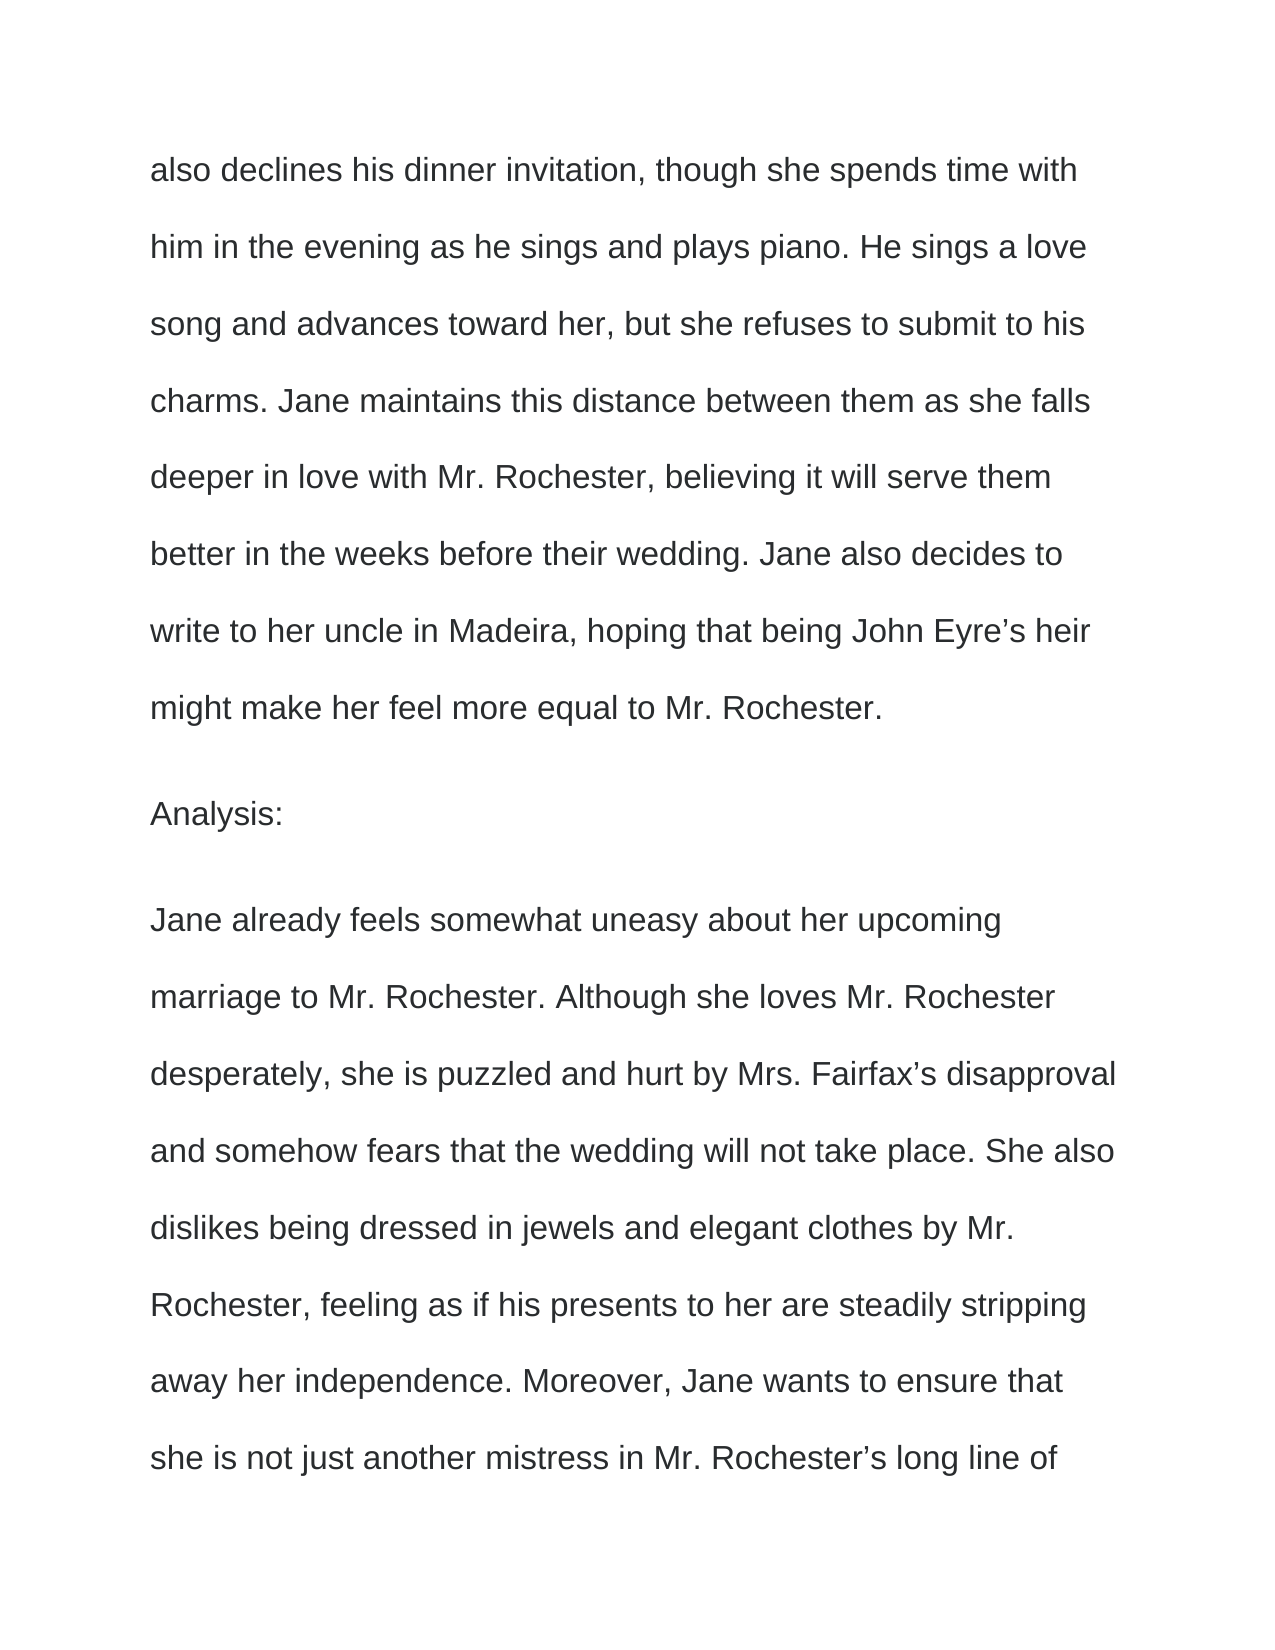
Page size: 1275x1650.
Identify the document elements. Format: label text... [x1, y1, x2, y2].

text Analysis: [150, 794, 1125, 833]
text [150, 150, 1125, 727]
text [150, 900, 1125, 1477]
